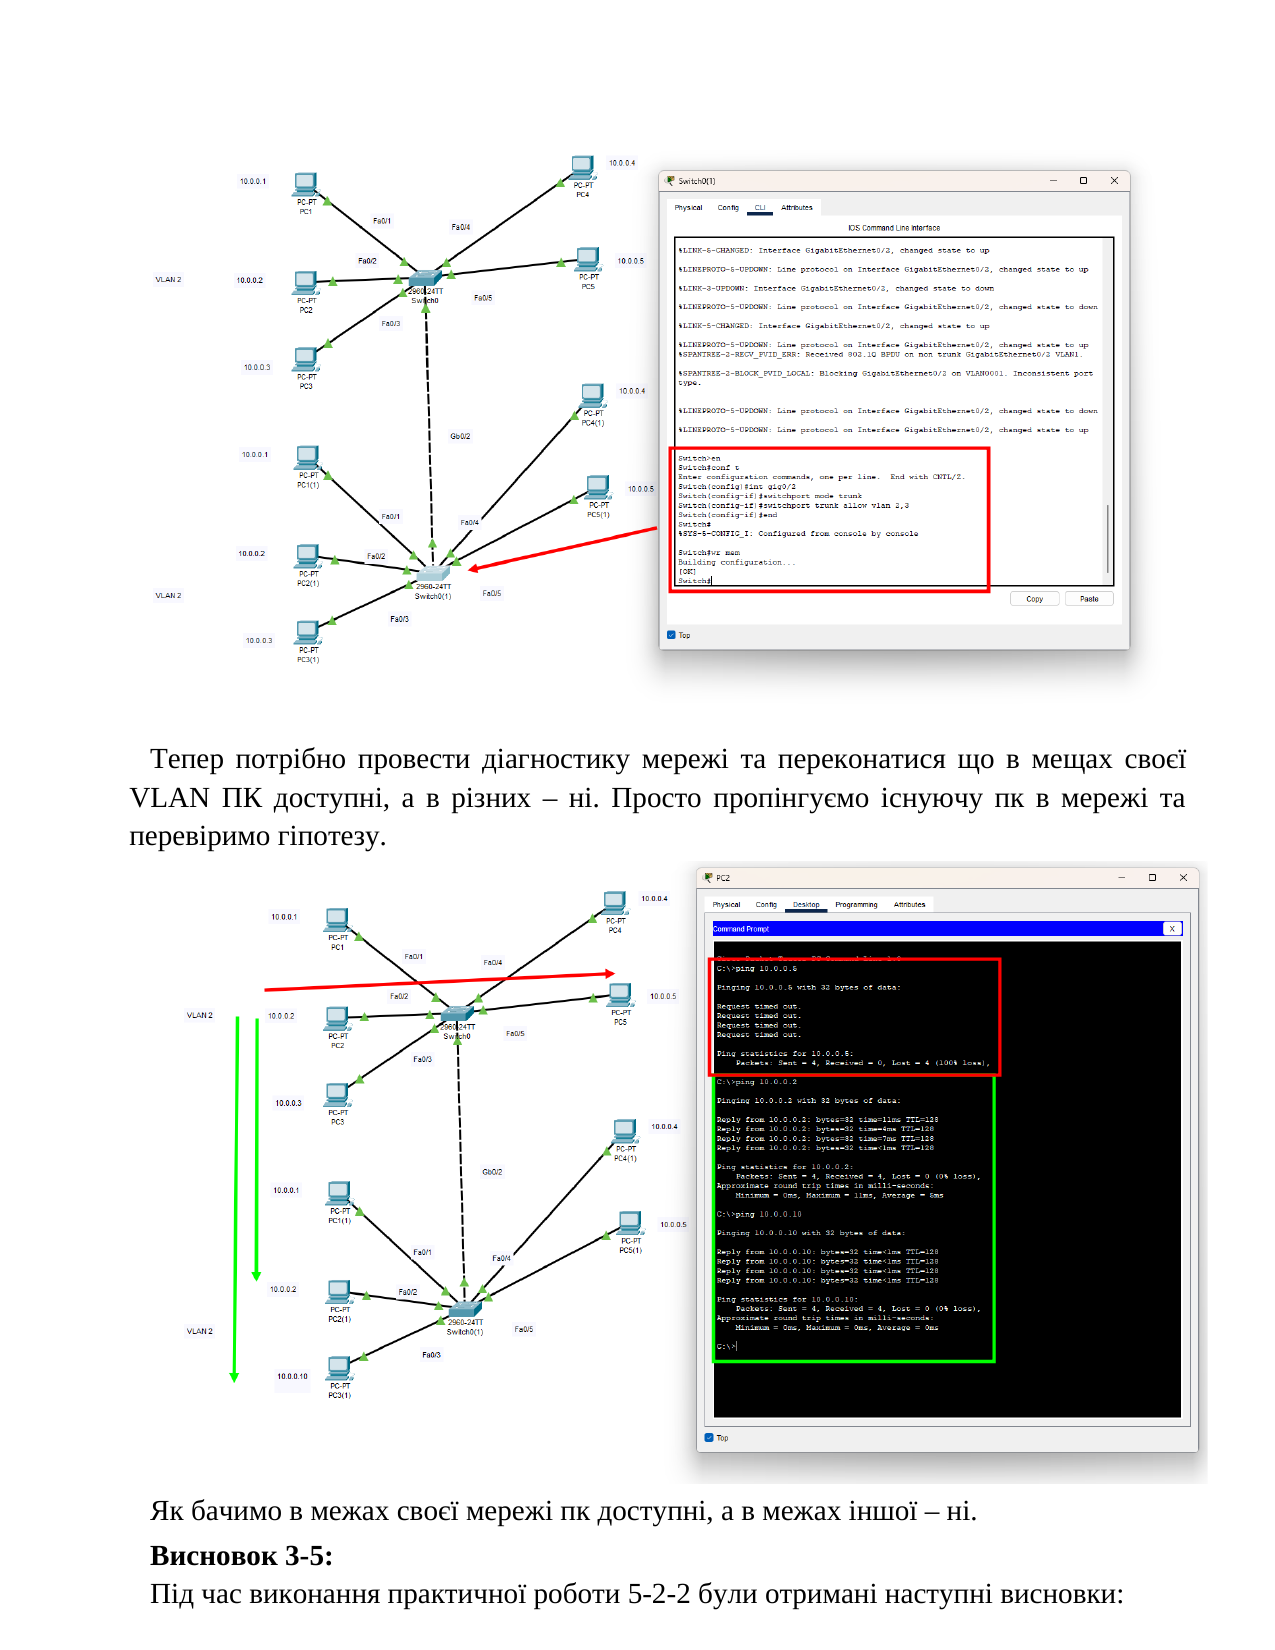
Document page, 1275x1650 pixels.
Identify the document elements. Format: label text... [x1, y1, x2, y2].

subtitle Висновок 3-5: [150, 1538, 1187, 1572]
text Тепер потрібно провести діагностику мережі та переконатися що в мещах своєї VLAN ПК доступні, а в різних – ні. Просто пропінгуємо існуючу пк в мережі та перевіримо гіпотезу. [129, 741, 1187, 852]
text Під час виконання практичної роботи 5-2-2 були отримані наступні висновки: [129, 1576, 1187, 1610]
picture [129, 143, 1187, 732]
text Як бачимо в межах своєї мережі пк доступні, а в межах іншої – ні. [129, 1493, 1187, 1527]
picture [150, 861, 1208, 1484]
